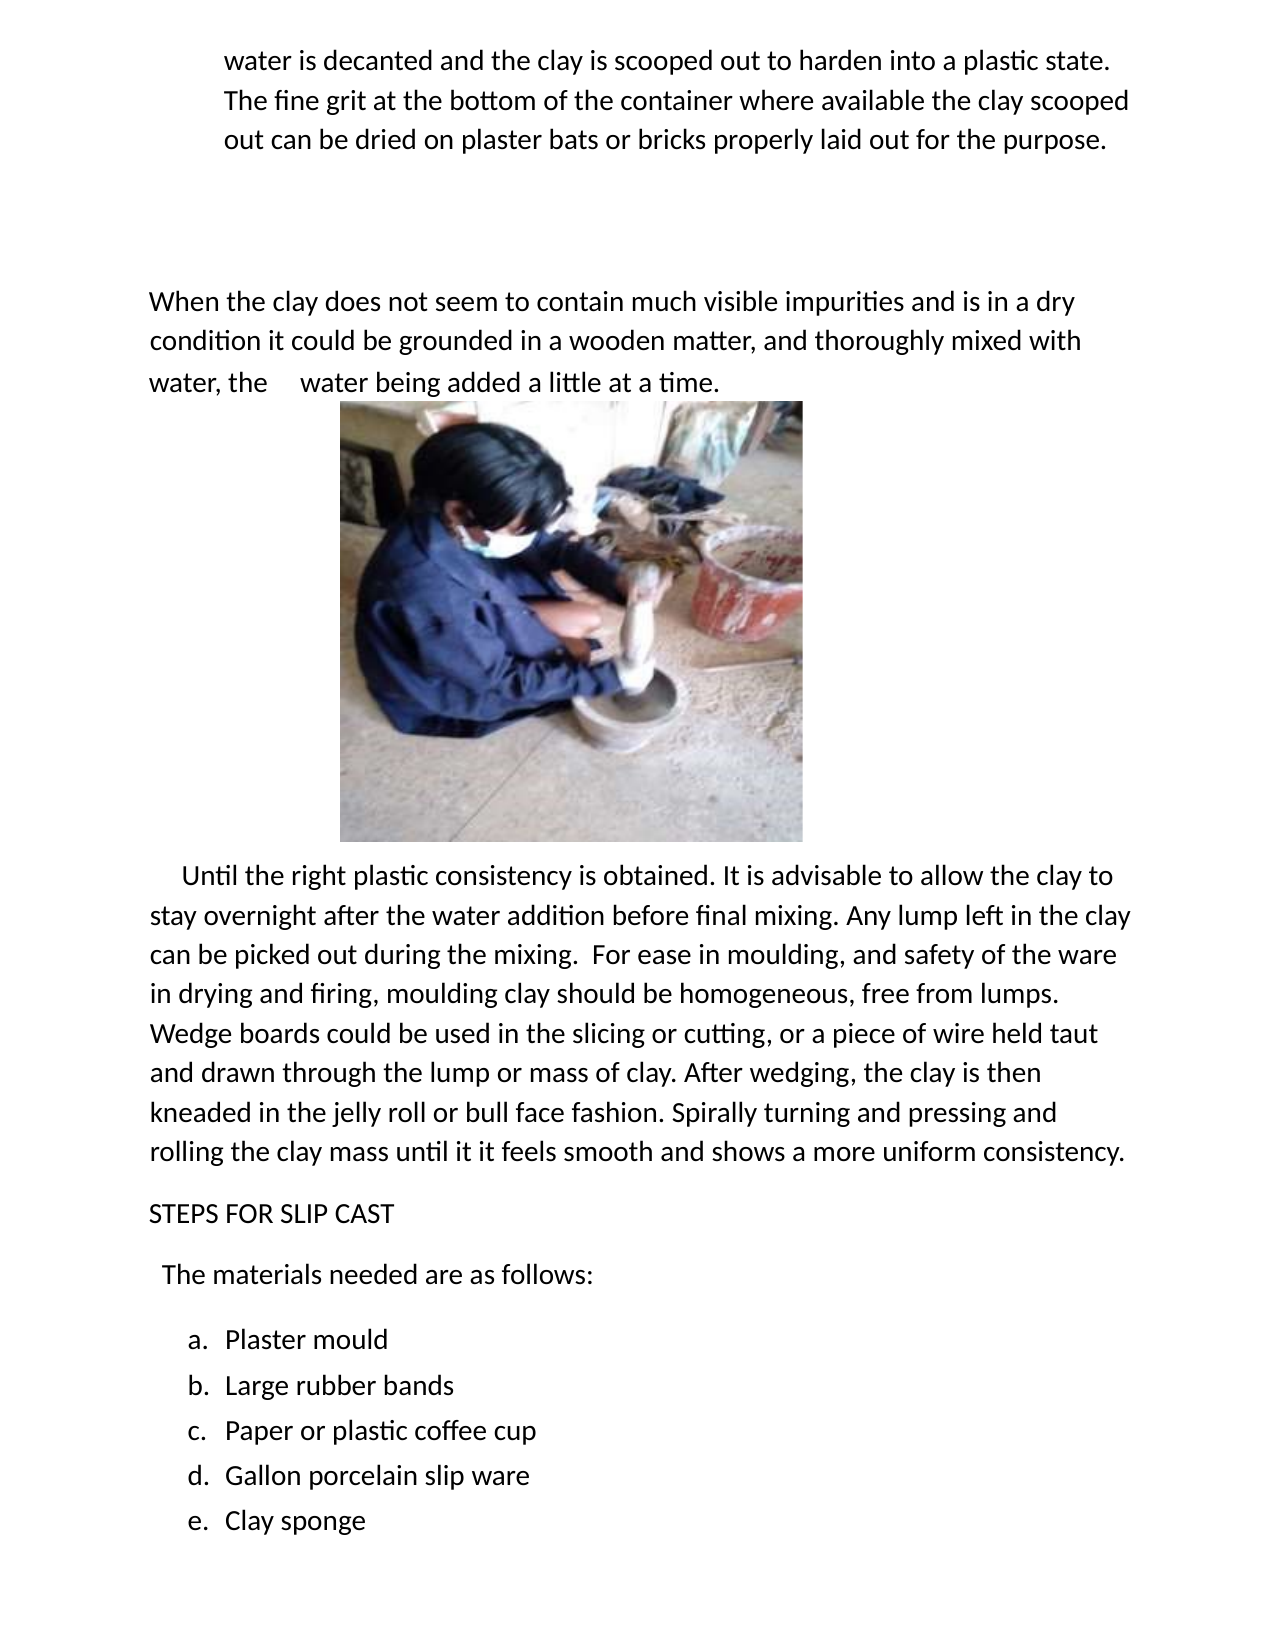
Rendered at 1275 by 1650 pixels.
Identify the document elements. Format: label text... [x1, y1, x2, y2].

list Clay sponge [187, 1502, 1125, 1538]
text water, the water being added a little at a time. [148, 364, 1125, 400]
text Until the right plastic consistency is obtained. It is advisable to allow the clay to stay overnight after the water addition before final mixing. Any lump left in the clay can be picked out during the mixing. For ease in moulding, and safety of the ware in drying and firing, moulding clay should be homogeneous, free from lumps. Wedge boards could be used in the slicing or cutting, or a piece of wire held taut and drawn through the lump or mass of clay. After wedging, the clay is then kneaded in the jelly roll or bull face fashion. Spirally turning and pressing and rolling the clay mass until it it feels smooth and shows a more uniform consistency. [148, 857, 1132, 1169]
picture [340, 401, 803, 842]
list Paper or plastic coffee cup [187, 1412, 1125, 1447]
text The materials needed are as follows: [148, 1256, 1125, 1291]
list Gallon porcelain slip ware [187, 1457, 1125, 1492]
list Plaster mould [187, 1321, 1125, 1357]
text STEPS FOR SLIP CAST [148, 1195, 1125, 1230]
text When the clay does not seem to contain much visible impurities and is in a dry condition it could be grounded in a wooden matter, and thoroughly mixed with [148, 283, 1125, 358]
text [148, 42, 1132, 157]
list Large rubber bands [187, 1367, 1125, 1402]
